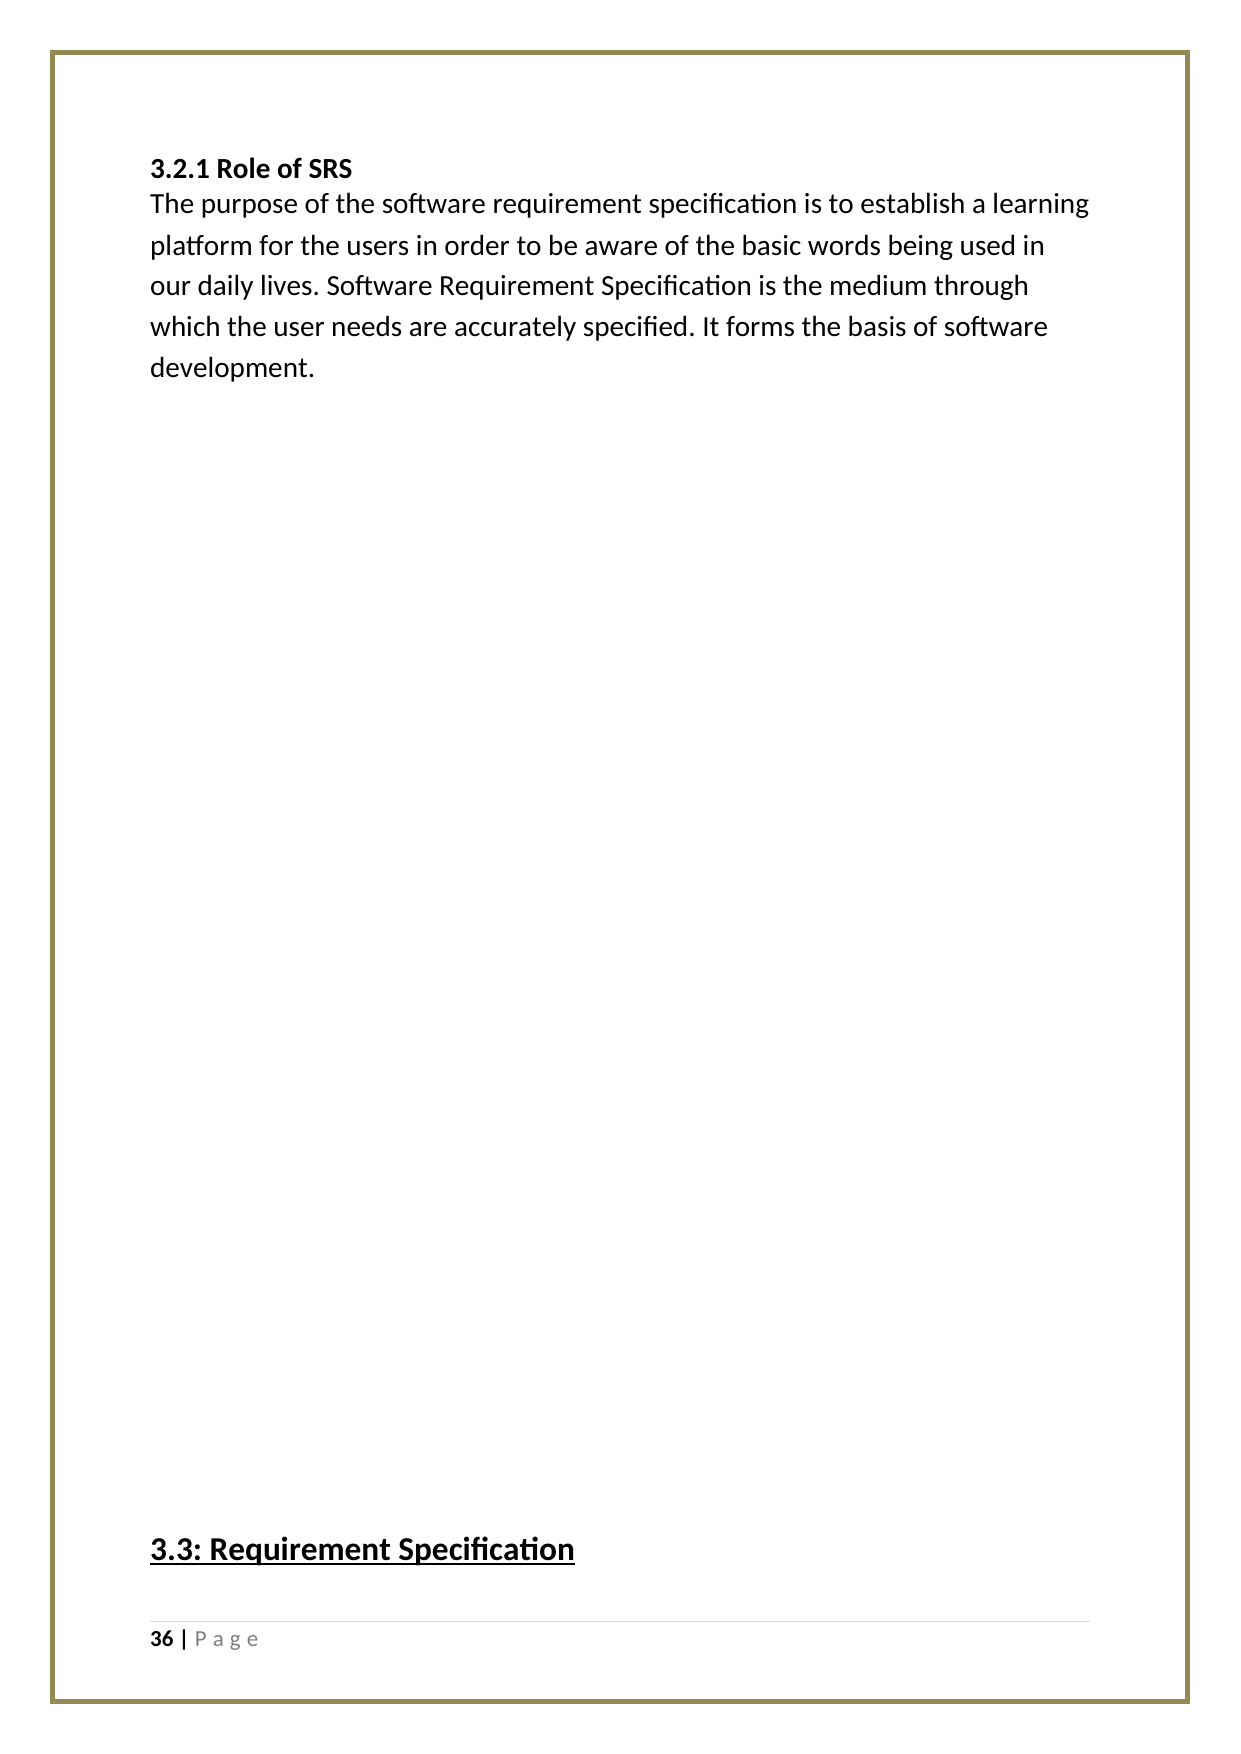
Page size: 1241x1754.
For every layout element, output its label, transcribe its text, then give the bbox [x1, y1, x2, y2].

text The purpose of the software requirement specification is to establish a learning platform for the users in order to be aware of the basic words being used in our daily lives. Software Requirement Specification is the medium through which the user needs are accurately specified. It forms the basis of software development. [150, 186, 1090, 385]
text 3.2.1 Role of SRS [150, 150, 1090, 186]
text 3.3: Requirement Specification [150, 1528, 1090, 1568]
